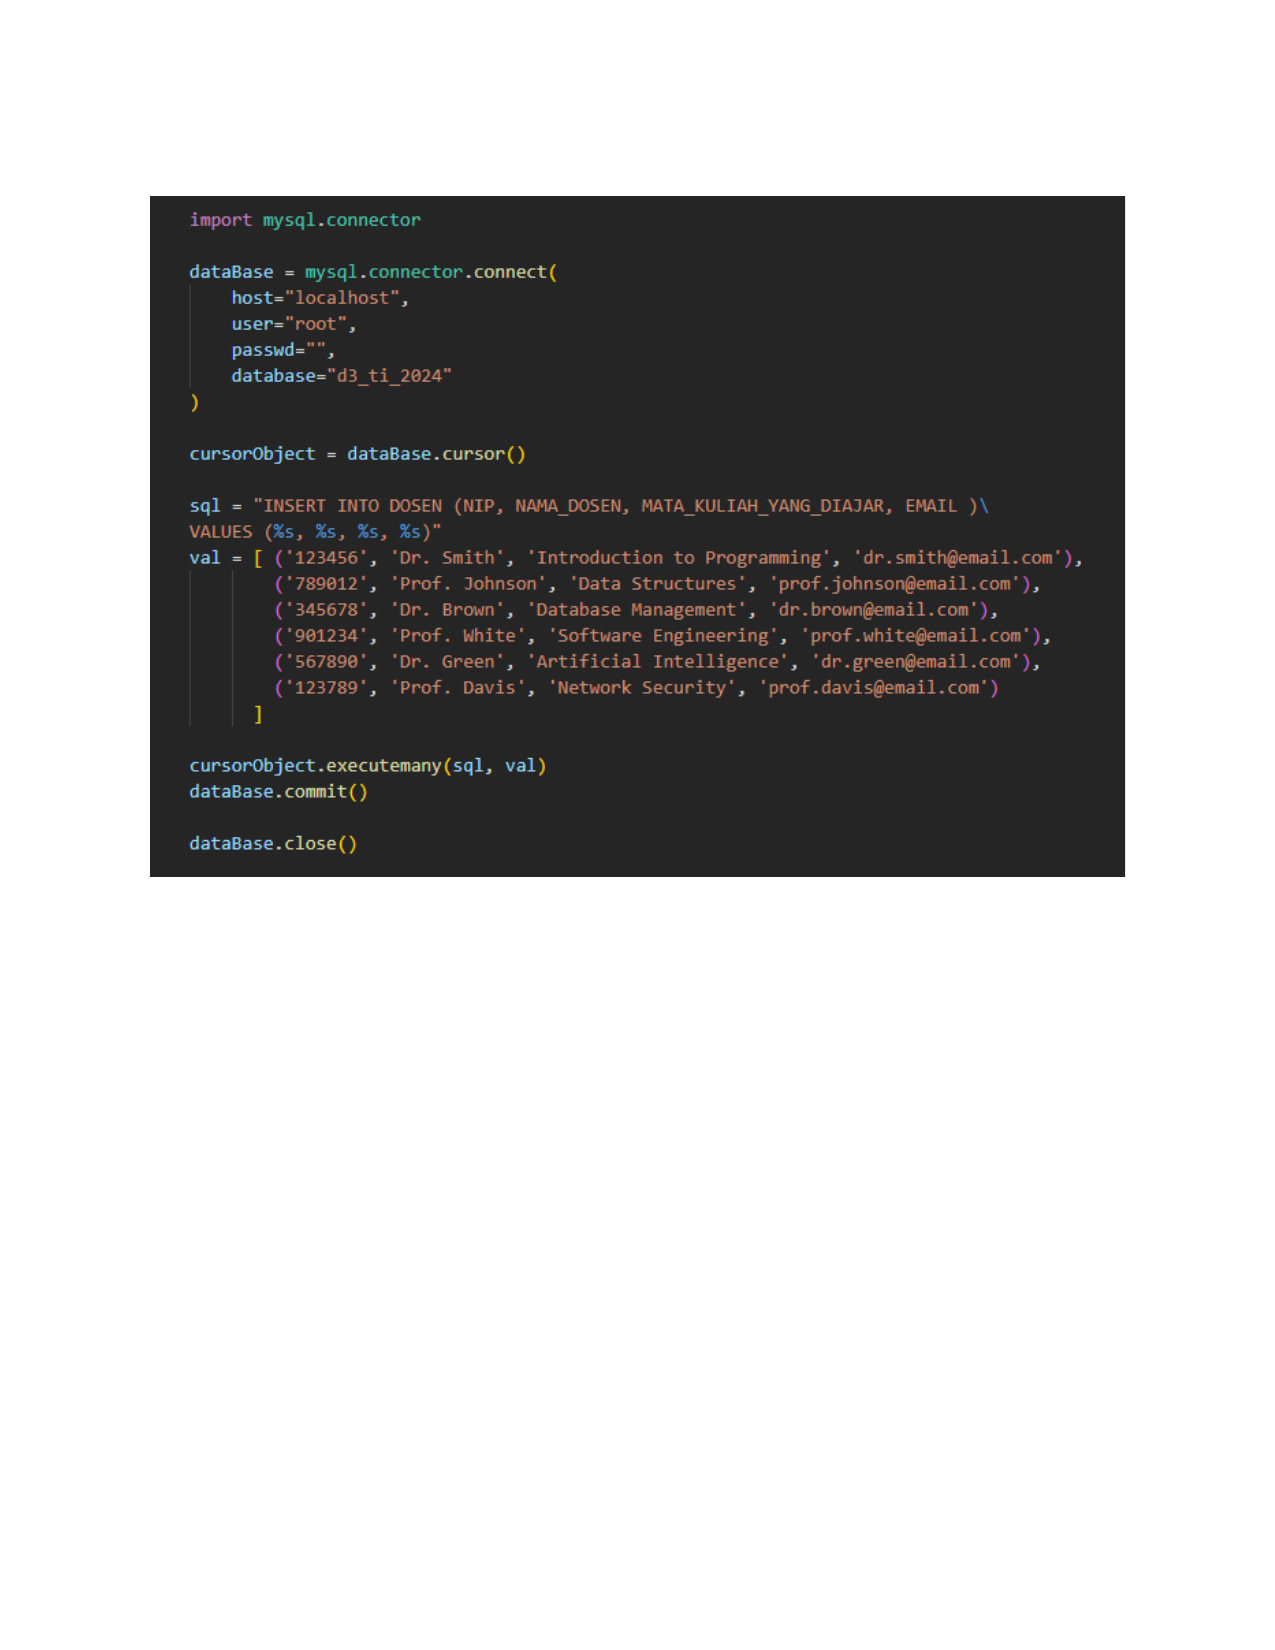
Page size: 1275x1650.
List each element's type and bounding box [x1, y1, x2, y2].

picture [150, 196, 1125, 877]
